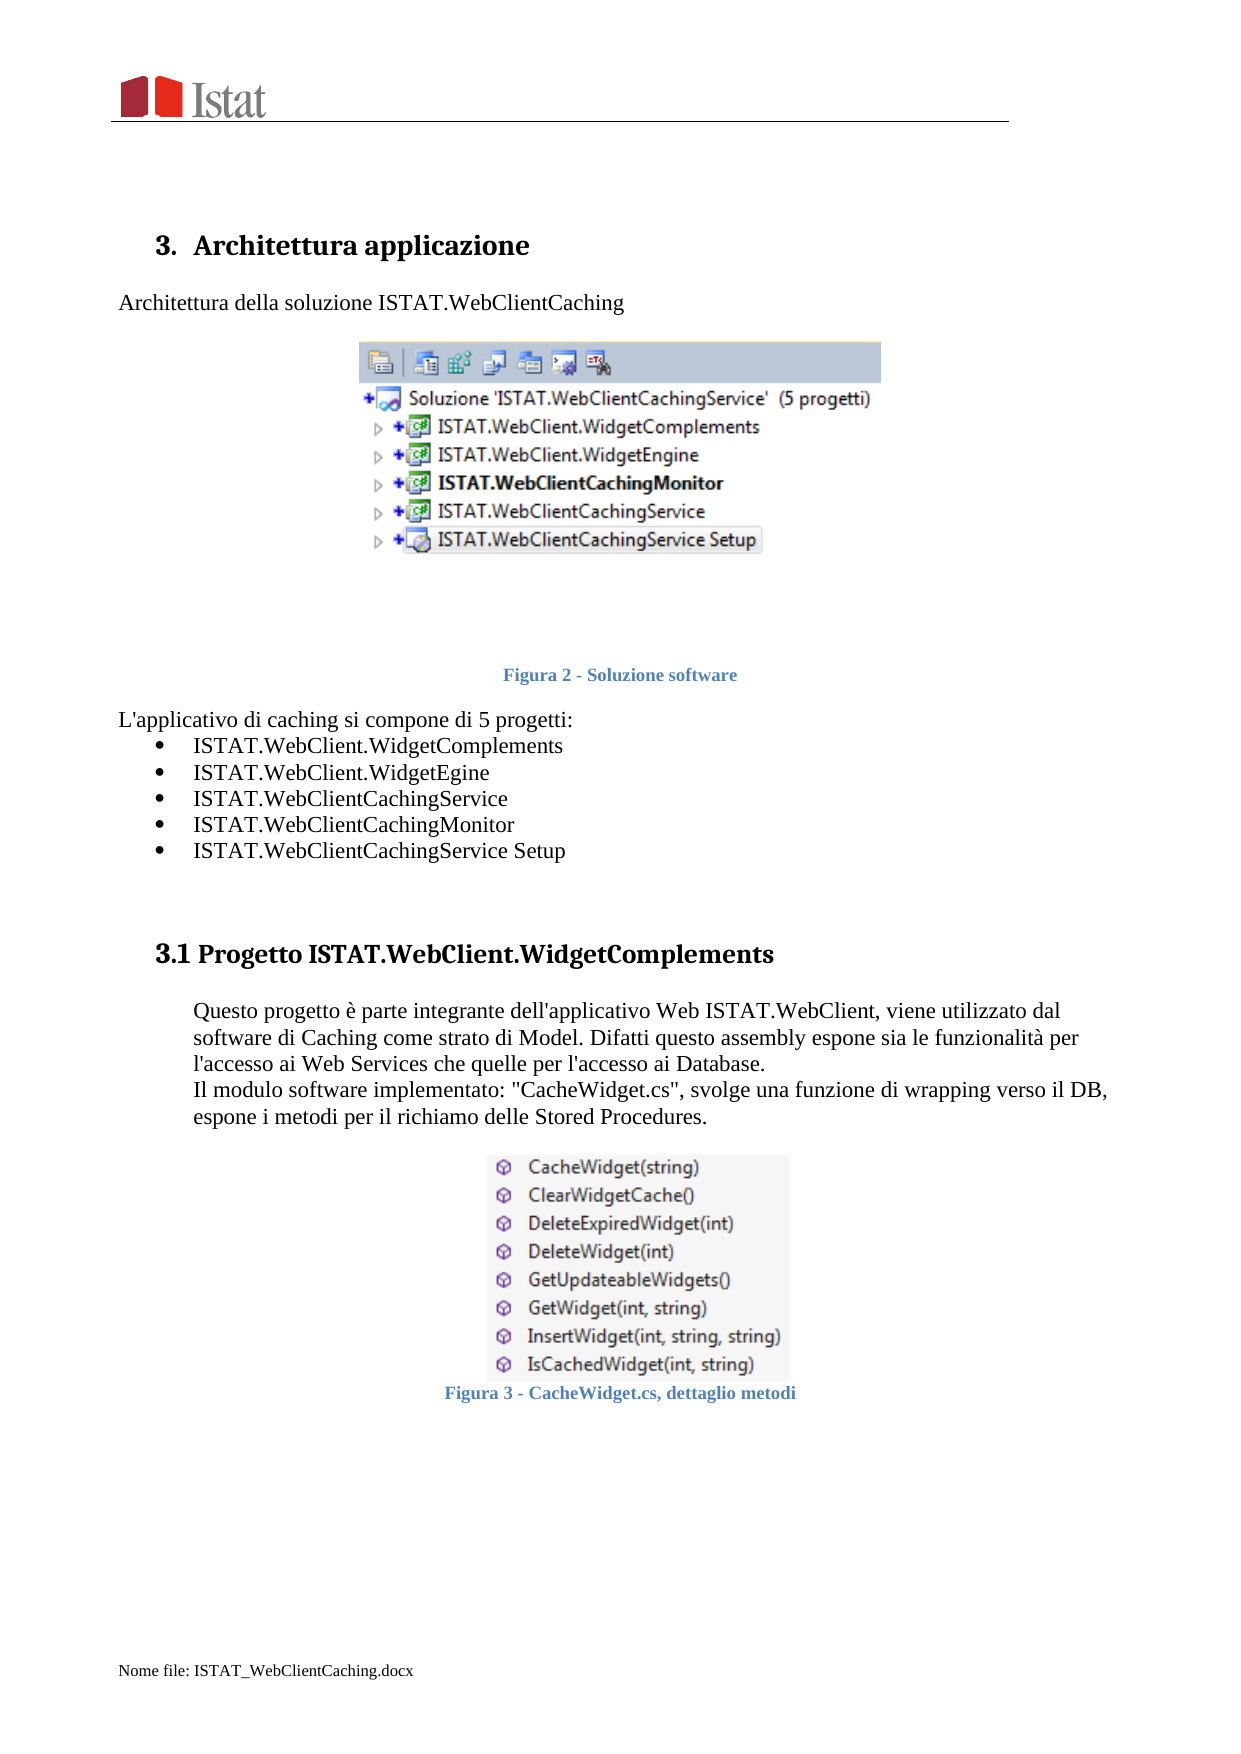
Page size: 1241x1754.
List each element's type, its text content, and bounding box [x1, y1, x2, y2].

text Figura - Soluzione software [118, 663, 1122, 685]
picture [359, 341, 882, 664]
list ISTAT.WebClientCachingMonitor [156, 811, 1122, 838]
list Questo progetto è parte integrante dell'applicativo Web ISTAT.WebClient, viene utilizzato dal software di Caching come strato di Model. Difatti questo assembly espone sia le funzionalità per l'accesso ai Web Services che quelle per l'accesso ai Database. [193, 997, 1122, 1076]
list ISTAT.WebClientCachingService [156, 785, 1122, 811]
text L'applicativo di caching si compone di 5 progetti: [118, 706, 1122, 732]
text Architettura della soluzione ISTAT.WebClientCaching [118, 289, 1122, 315]
subtitle Architettura applicazione [156, 229, 1122, 262]
list ISTAT.WebClientCachingService Setup [156, 838, 1122, 864]
picture [118, 73, 269, 121]
list ISTAT.WebClient.WidgetComplements [156, 732, 1122, 758]
text Figura - CacheWidget.cs, dettaglio metodi [118, 1382, 1122, 1404]
picture [486, 1155, 790, 1382]
subtitle Progetto ISTAT.WebClient.WidgetComplements [156, 937, 1122, 971]
list ISTAT.WebClient.WidgetEgine [156, 758, 1122, 785]
list Il modulo software implementato: "CacheWidget.cs", svolge una funzione di wrapping verso il DB, espone i metodi per il richiamo delle Stored Procedures. [193, 1076, 1122, 1129]
